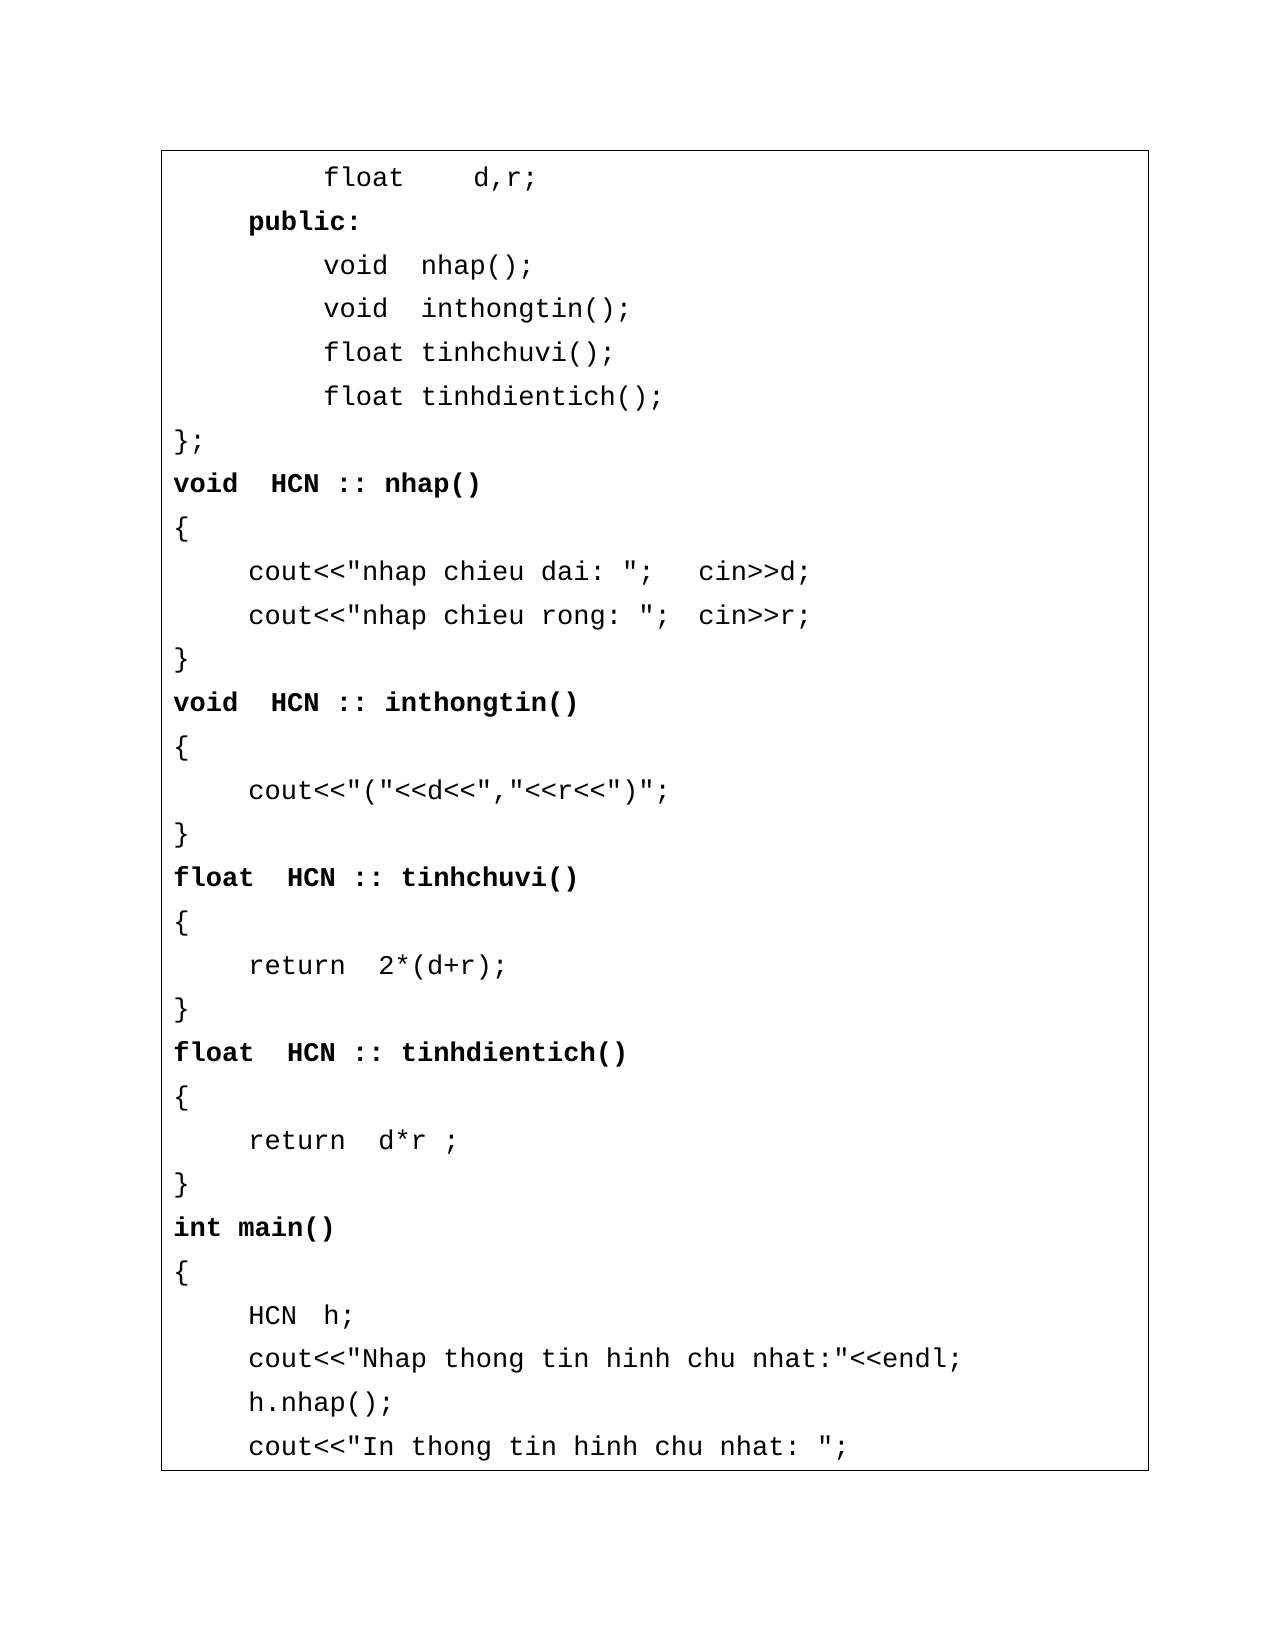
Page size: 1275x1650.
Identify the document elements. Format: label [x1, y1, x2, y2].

table_header [162, 151, 1148, 1470]
